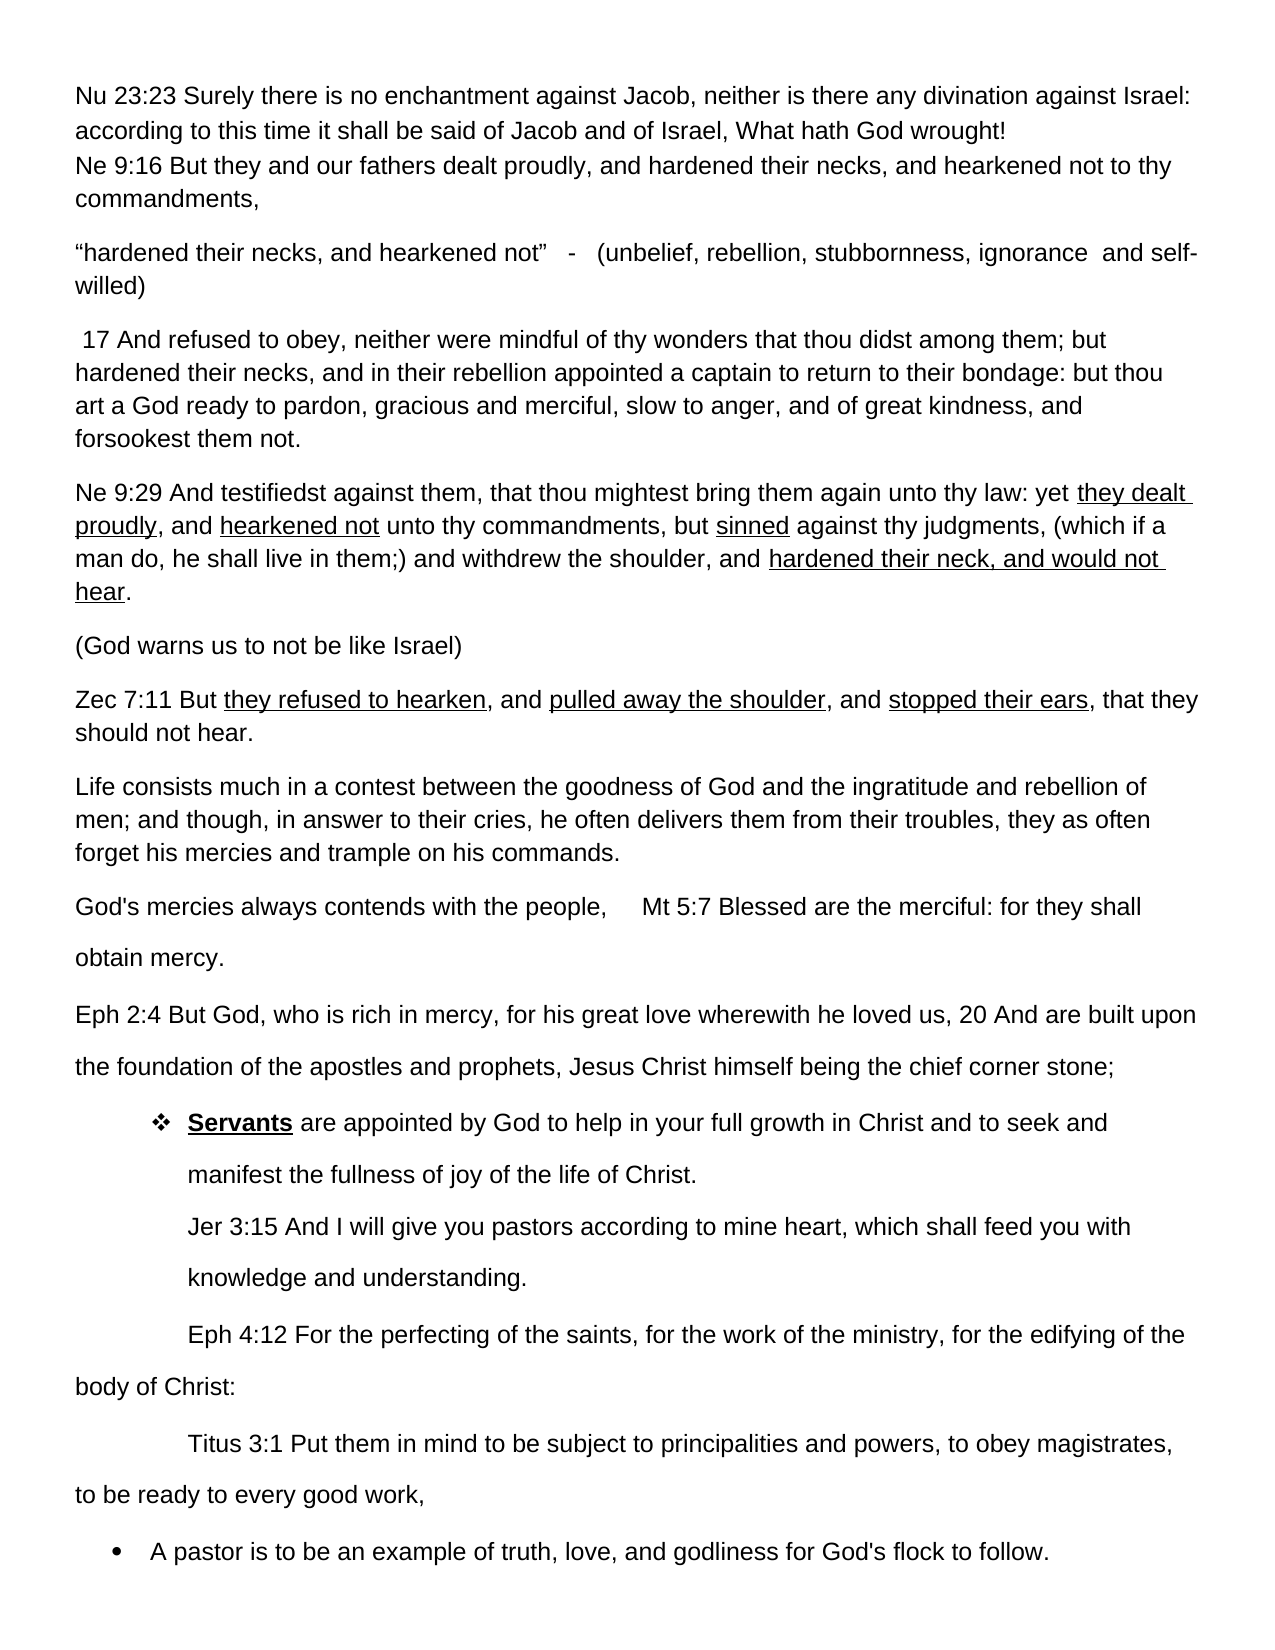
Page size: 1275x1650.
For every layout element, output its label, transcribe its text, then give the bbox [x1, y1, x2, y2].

text “hardened their necks, and hearkened not” - (unbelief, rebellion, stubbornness, ignorance and self-willed) [75, 238, 1200, 300]
text Ne 9:29 And testifiedst against them, that thou mightest bring them again unto thy law: yet they dealt proudly, and hearkened not unto thy commandments, but sinned against thy judgments, (which if a man do, he shall live in them;) and withdrew the shoulder, and hardened their neck, and would not hear. [75, 478, 1200, 606]
text God's mercies always contends with the people, Mt 5:7 Blessed are the merciful: for they shall obtain mercy. [75, 891, 1200, 972]
list A pastor is to be an example of truth, love, and godliness for God's flock to follow. [112, 1537, 1200, 1566]
text Titus 3:1 Put them in mind to be subject to principalities and powers, to obey magistrates, to be ready to every good work, [75, 1429, 1200, 1509]
text 17 And refused to obey, neither were mindful of thy wonders that thou didst among them; but hardened their necks, and in their rebellion appointed a captain to return to their bondage: but thou art a God ready to pardon, gracious and merciful, slow to anger, and of great kindness, and forsookest them not. [75, 325, 1200, 453]
list Servants are appointed by God to help in your full growth in Christ and to seek and manifest the fullness of joy of the life of Christ. Jer 3:15 And I will give you pastors according to mine heart, which shall feed you with knowledge and understanding. [150, 1108, 1200, 1292]
text (God warns us to not be like Israel) [75, 631, 1200, 659]
text Eph 2:4 But God, who is rich in mercy, for his great love wherewith he loved us, 20 And are built upon the foundation of the apostles and prophets, Jesus Christ himself being the chief corner stone; [75, 1000, 1200, 1080]
text Zec 7:11 But they refused to hearken, and pulled away the shoulder, and stopped their ears, that they should not hear. [75, 685, 1200, 746]
text Ne 9:16 But they and our fathers dealt proudly, and hardened their necks, and hearkened not to thy commandments, [75, 151, 1200, 213]
text Life consists much in a contest between the goodness of God and the ingratitude and rebellion of men; and though, in answer to their cries, he often delivers them from their troubles, they as often forget his mercies and trample on his commands. [75, 772, 1200, 866]
subtitle Nu 23:23 Surely there is no enchantment against Jacob, neither is there any divination against Israel: according to this time it shall be said of Jacob and of Israel, What hath God wrought! [75, 75, 1194, 145]
text Eph 4:12 For the perfecting of the saints, for the work of the ministry, for the edifying of the body of Christ: [75, 1320, 1200, 1401]
